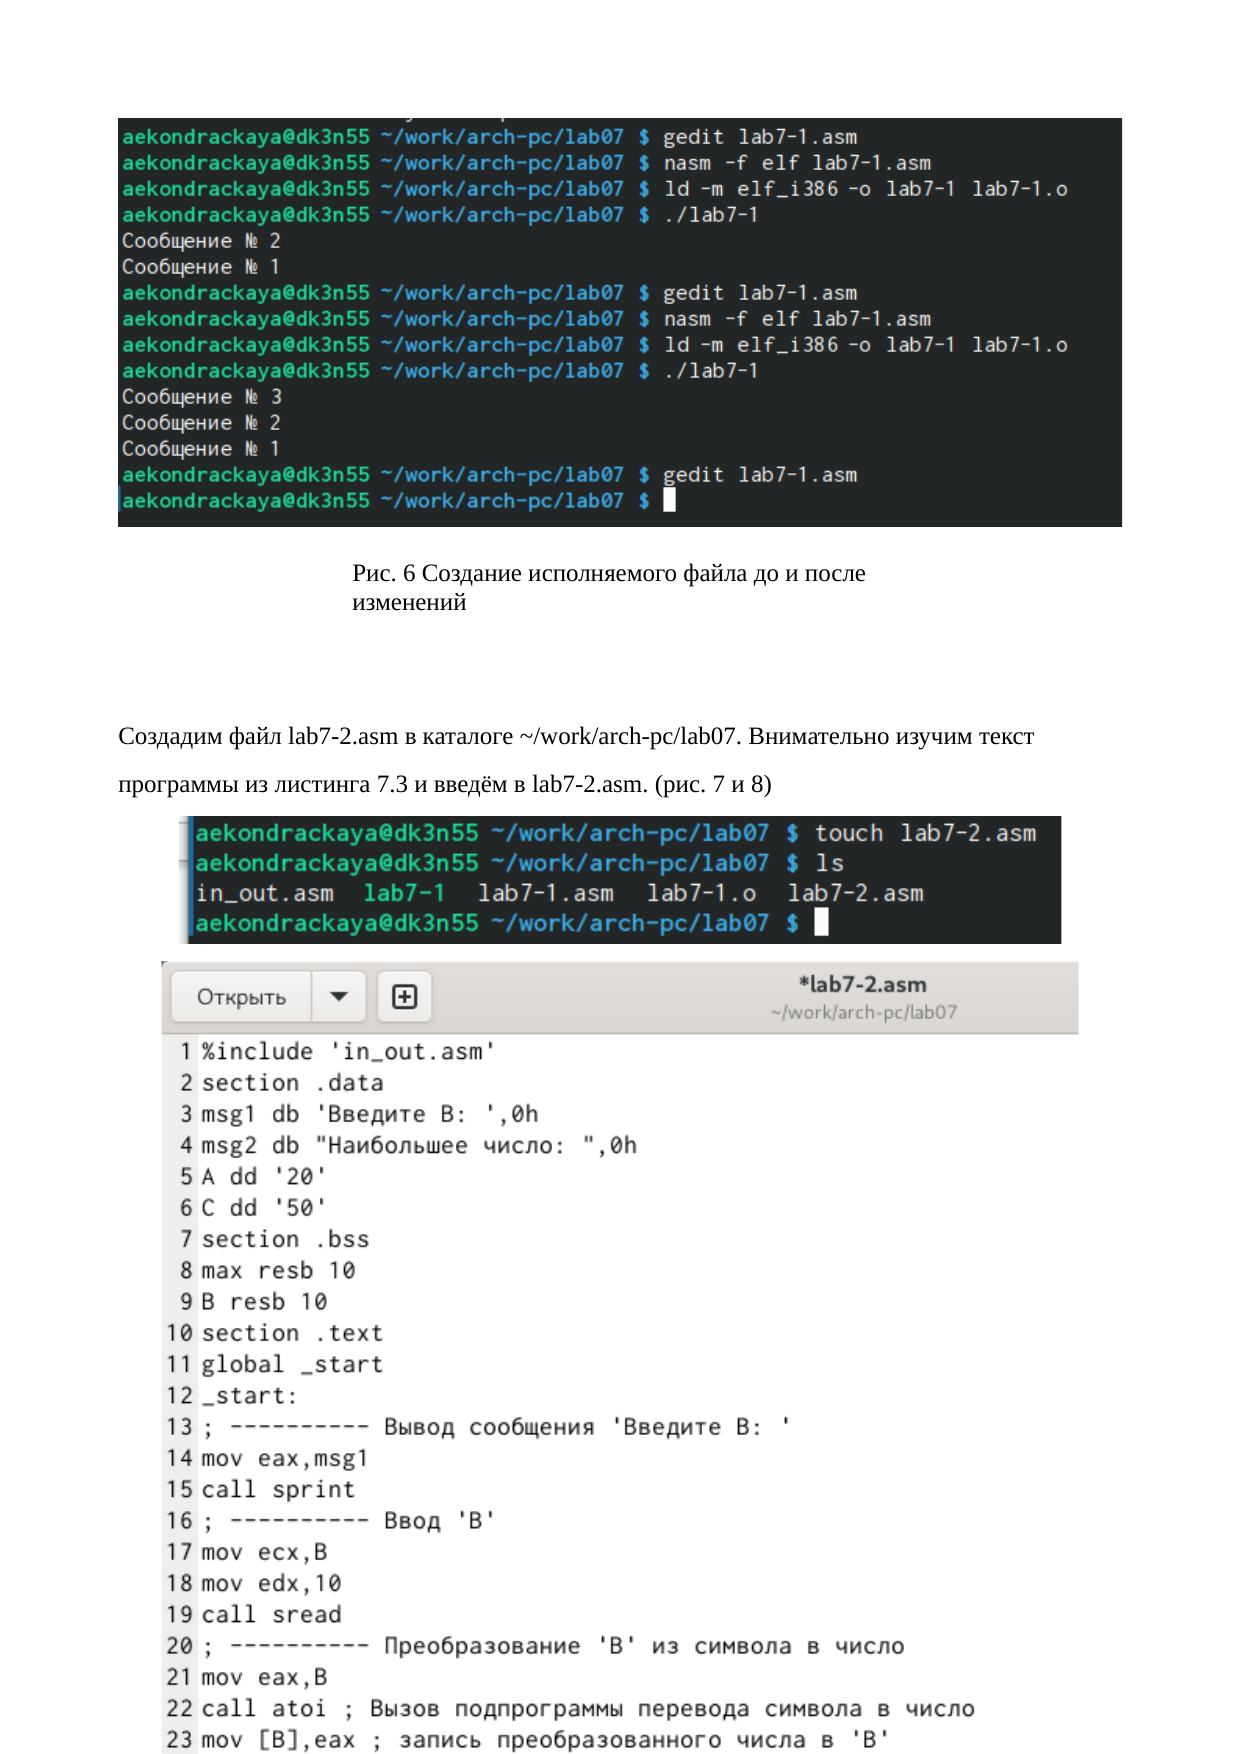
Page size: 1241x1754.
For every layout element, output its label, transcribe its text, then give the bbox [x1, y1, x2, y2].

text Создадим файл lab7-2.asm в каталоге ~/work/arch-pc/lab07. Внимательно изучим текст [118, 721, 1122, 750]
picture [161, 961, 1079, 1754]
picture [178, 816, 1062, 944]
text программы из листинга 7.3 и введём в lab7-2.asm. (рис. 7 и 8) [118, 769, 1122, 798]
picture [118, 118, 1123, 527]
